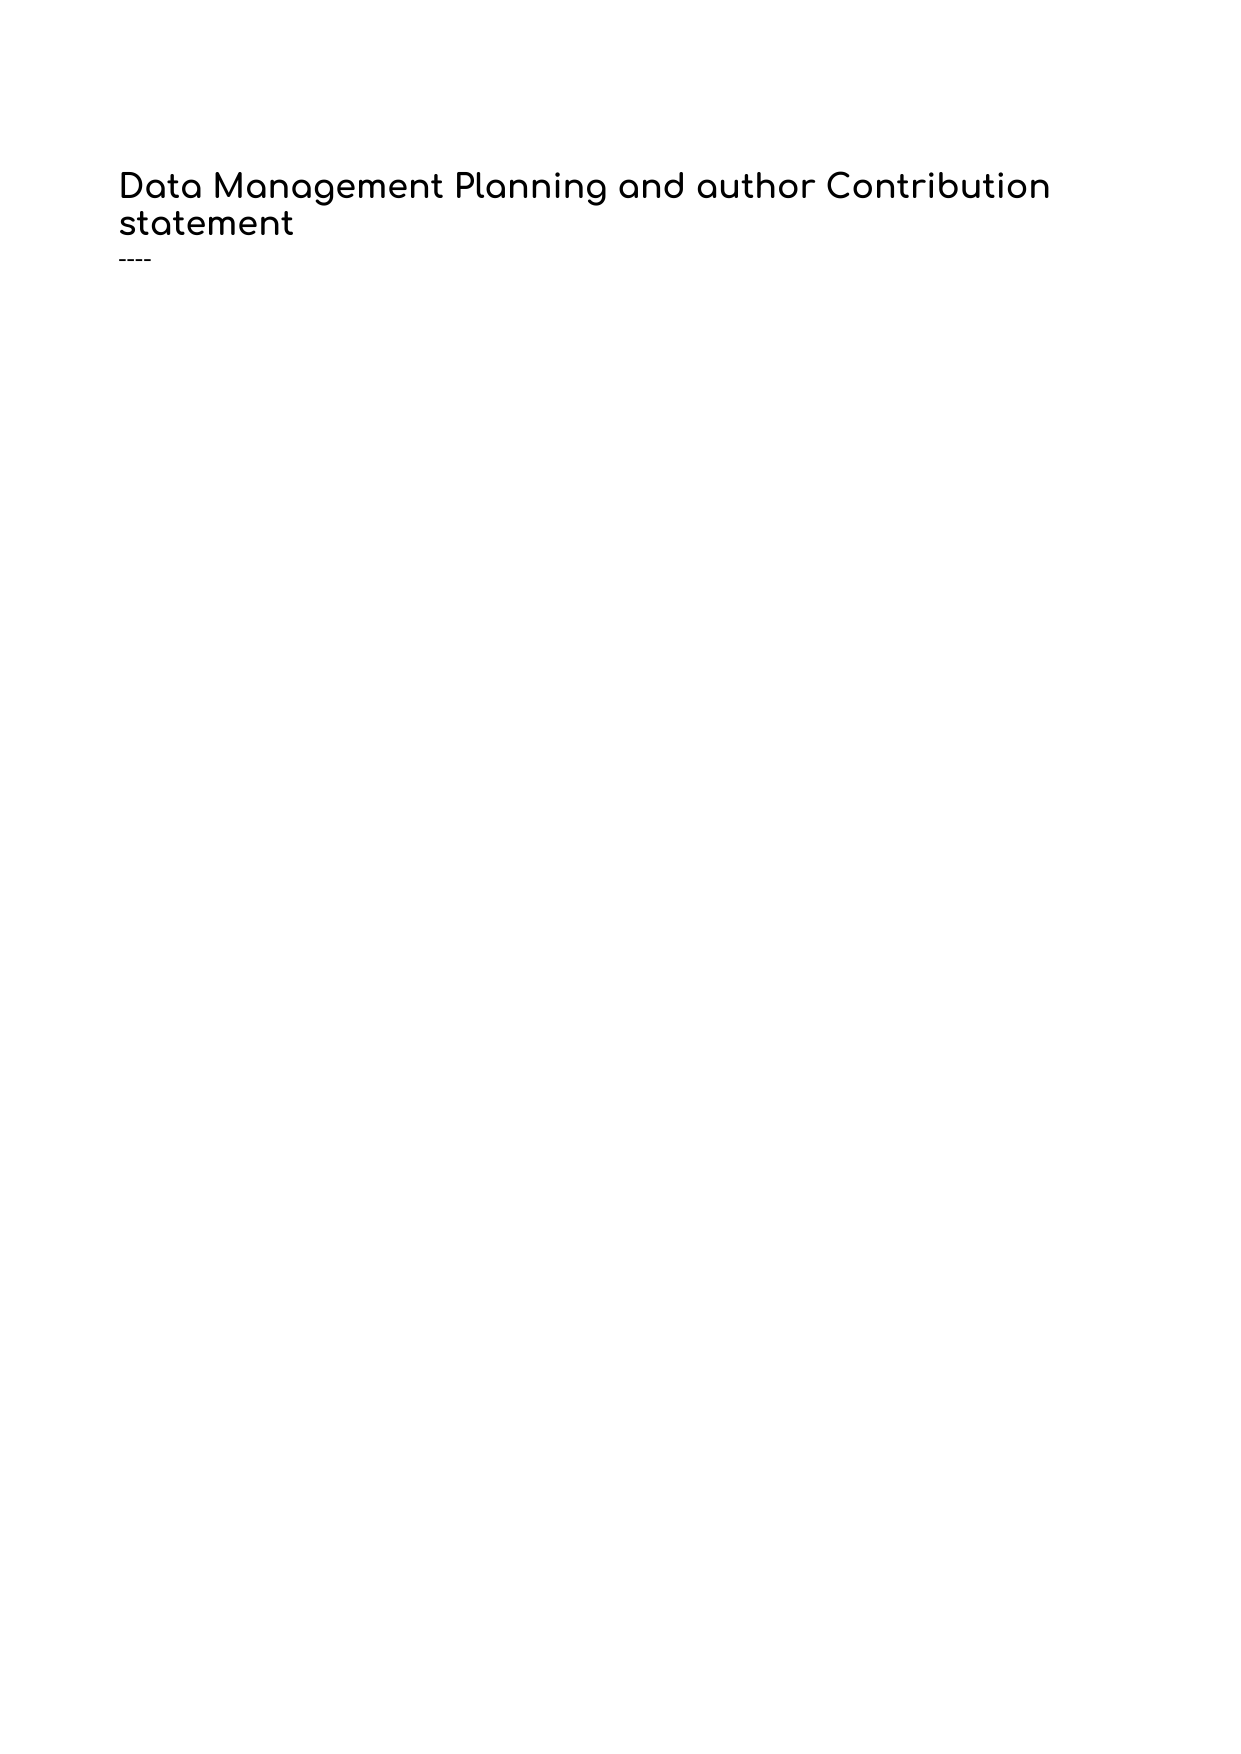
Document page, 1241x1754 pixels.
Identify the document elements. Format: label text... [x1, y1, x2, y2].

text ---- [118, 243, 1122, 272]
subtitle Data Management Planning and author Contribution statement [118, 169, 1122, 243]
